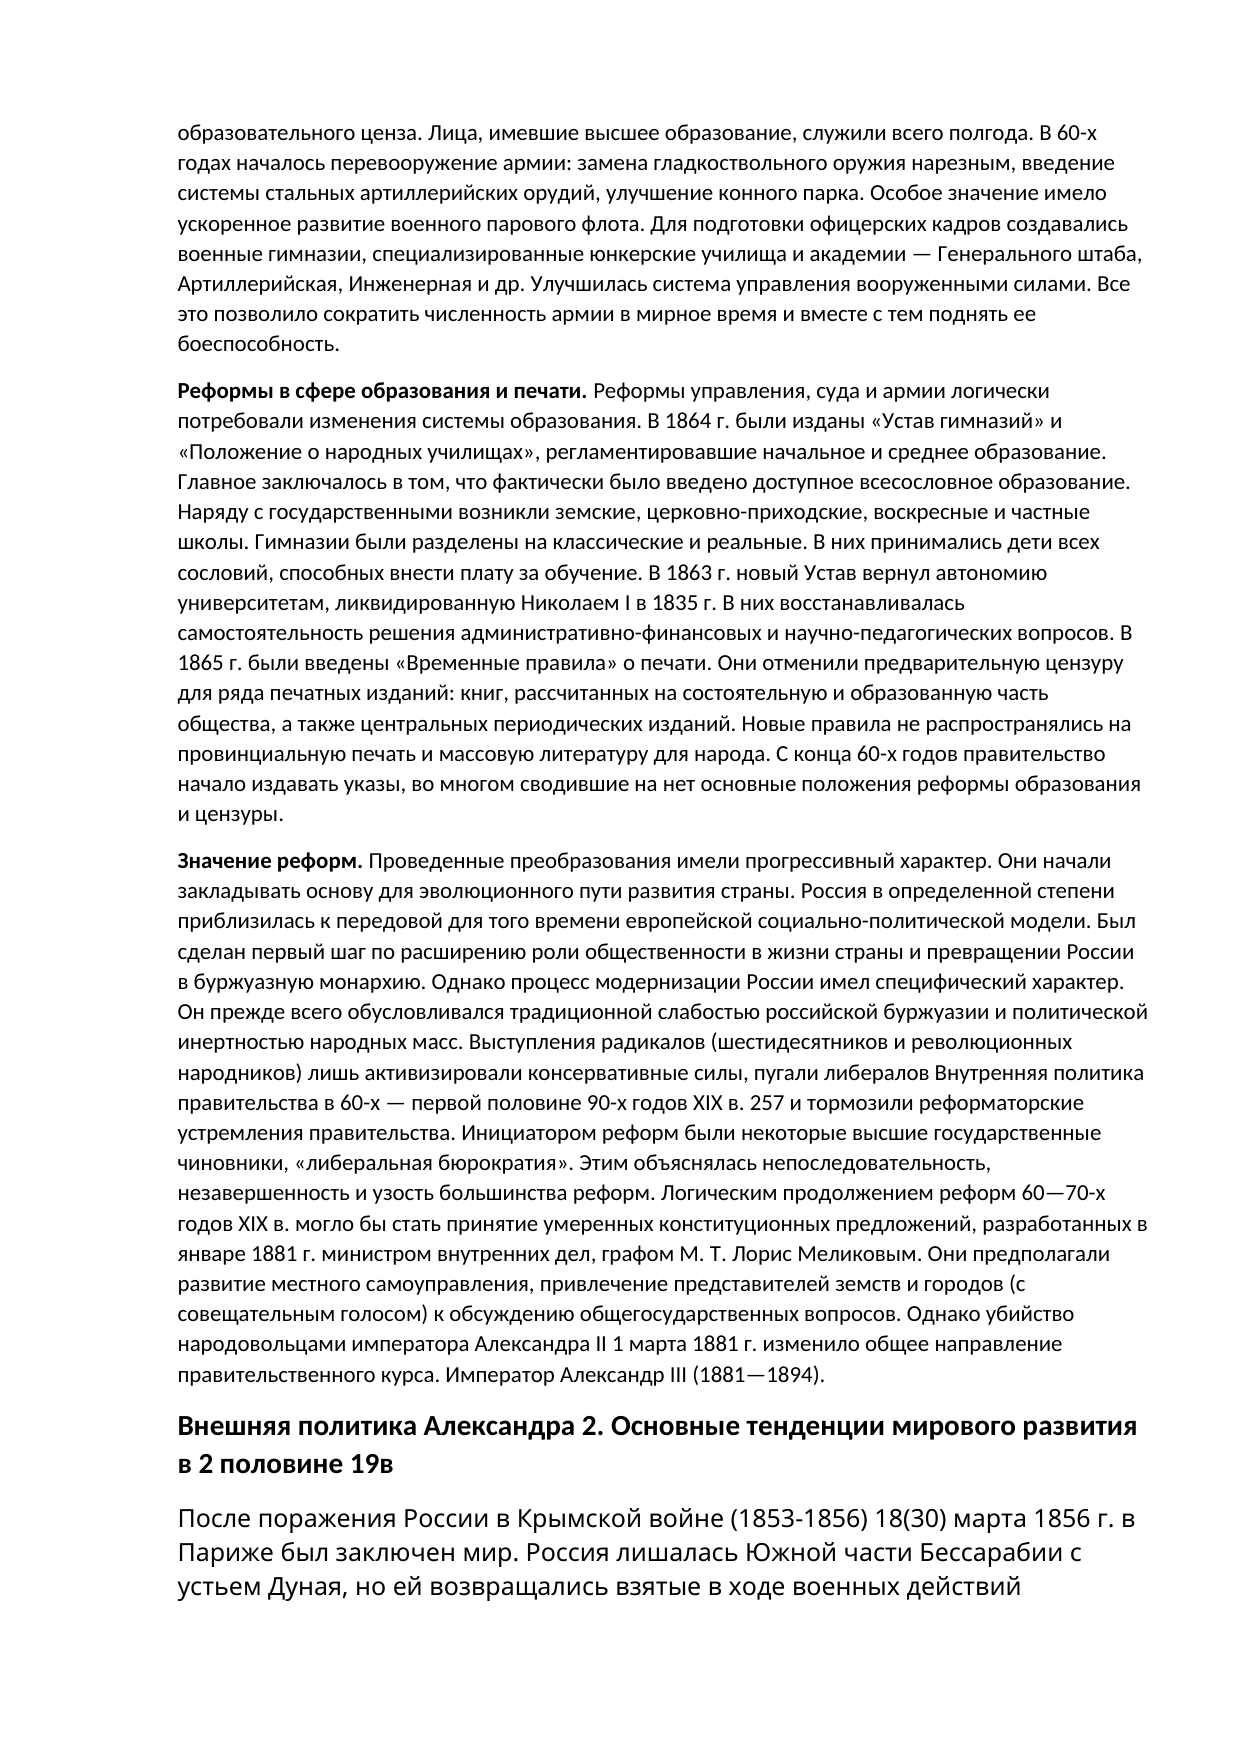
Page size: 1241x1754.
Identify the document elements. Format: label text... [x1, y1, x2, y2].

text Внешняя политика Александра 2. Основные тенденции мирового развития в 2 половине 19в [177, 1407, 1152, 1481]
text Реформы в сфере образования и печати. Реформы управления, суда и армии логически потребовали изменения системы образования. В 1864 г. были изданы «Устав гимназий» и «Положение о народных училищах», регламентировавшие начальное и среднее образование. Главное заключалось в том, что фактически было введено доступное всесословное образование. Наряду с государственными возникли земские, церковно-приходские, воскресные и частные школы. Гимназии были разделены на классические и реальные. В них принимались дети всех сословий, способных внести плату за обучение. В 1863 г. новый Устав вернул автономию университетам, ликвидированную Николаем I в 1835 г. В них восстанавливалась самостоятельность решения административно-финансовых и научно-педагогических вопросов. В 1865 г. были введены «Временные правила» о печати. Они отменили предварительную цензуру для ряда печатных изданий: книг, рассчитанных на состоятельную и образованную часть общества, а также центральных периодических изданий. Новые правила не распространялись на провинциальную печать и массовую литературу для народа. С конца 60-х годов правительство начало издавать указы, во многом сводившие на нет основные положения реформы образования и цензуры. [177, 376, 1152, 827]
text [177, 1500, 1152, 1602]
text Значение реформ. Проведенные преобразования имели прогрессивный характер. Они начали закладывать основу для эволюционного пути развития страны. Россия в определенной степени приблизилась к передовой для того времени европейской социально-политической модели. Был сделан первый шаг по расширению роли общественности в жизни страны и превращении России в буржуазную монархию. Однако процесс модернизации России имел специфический характер. Он прежде всего обусловливался традиционной слабостью российской буржуазии и политической инертностью народных масс. Выступления радикалов (шестидесятников и революционных народников) лишь активизировали консервативные силы, пугали либералов Внутренняя политика правительства в 60-х — первой половине 90-х годов XIX в. 257 и тормозили реформаторские устремления правительства. Инициатором реформ были некоторые высшие государственные чиновники, «либеральная бюрократия». Этим объяснялась непоследовательность, незавершенность и узость большинства реформ. Логическим продолжением реформ 60—70-х годов XIX в. могло бы стать принятие умеренных конституционных предложений, разработанных в январе 1881 г. министром внутренних дел, графом М. Т. Лорис Меликовым. Они предполагали развитие местного самоуправления, привлечение представителей земств и городов (с совещательным голосом) к обсуждению общегосударственных вопросов. Однако убийство народовольцами императора Александра II 1 марта 1881 г. изменило общее направление правительственного курса. Император Александр III (1881—1894). [177, 846, 1152, 1388]
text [177, 118, 1152, 358]
